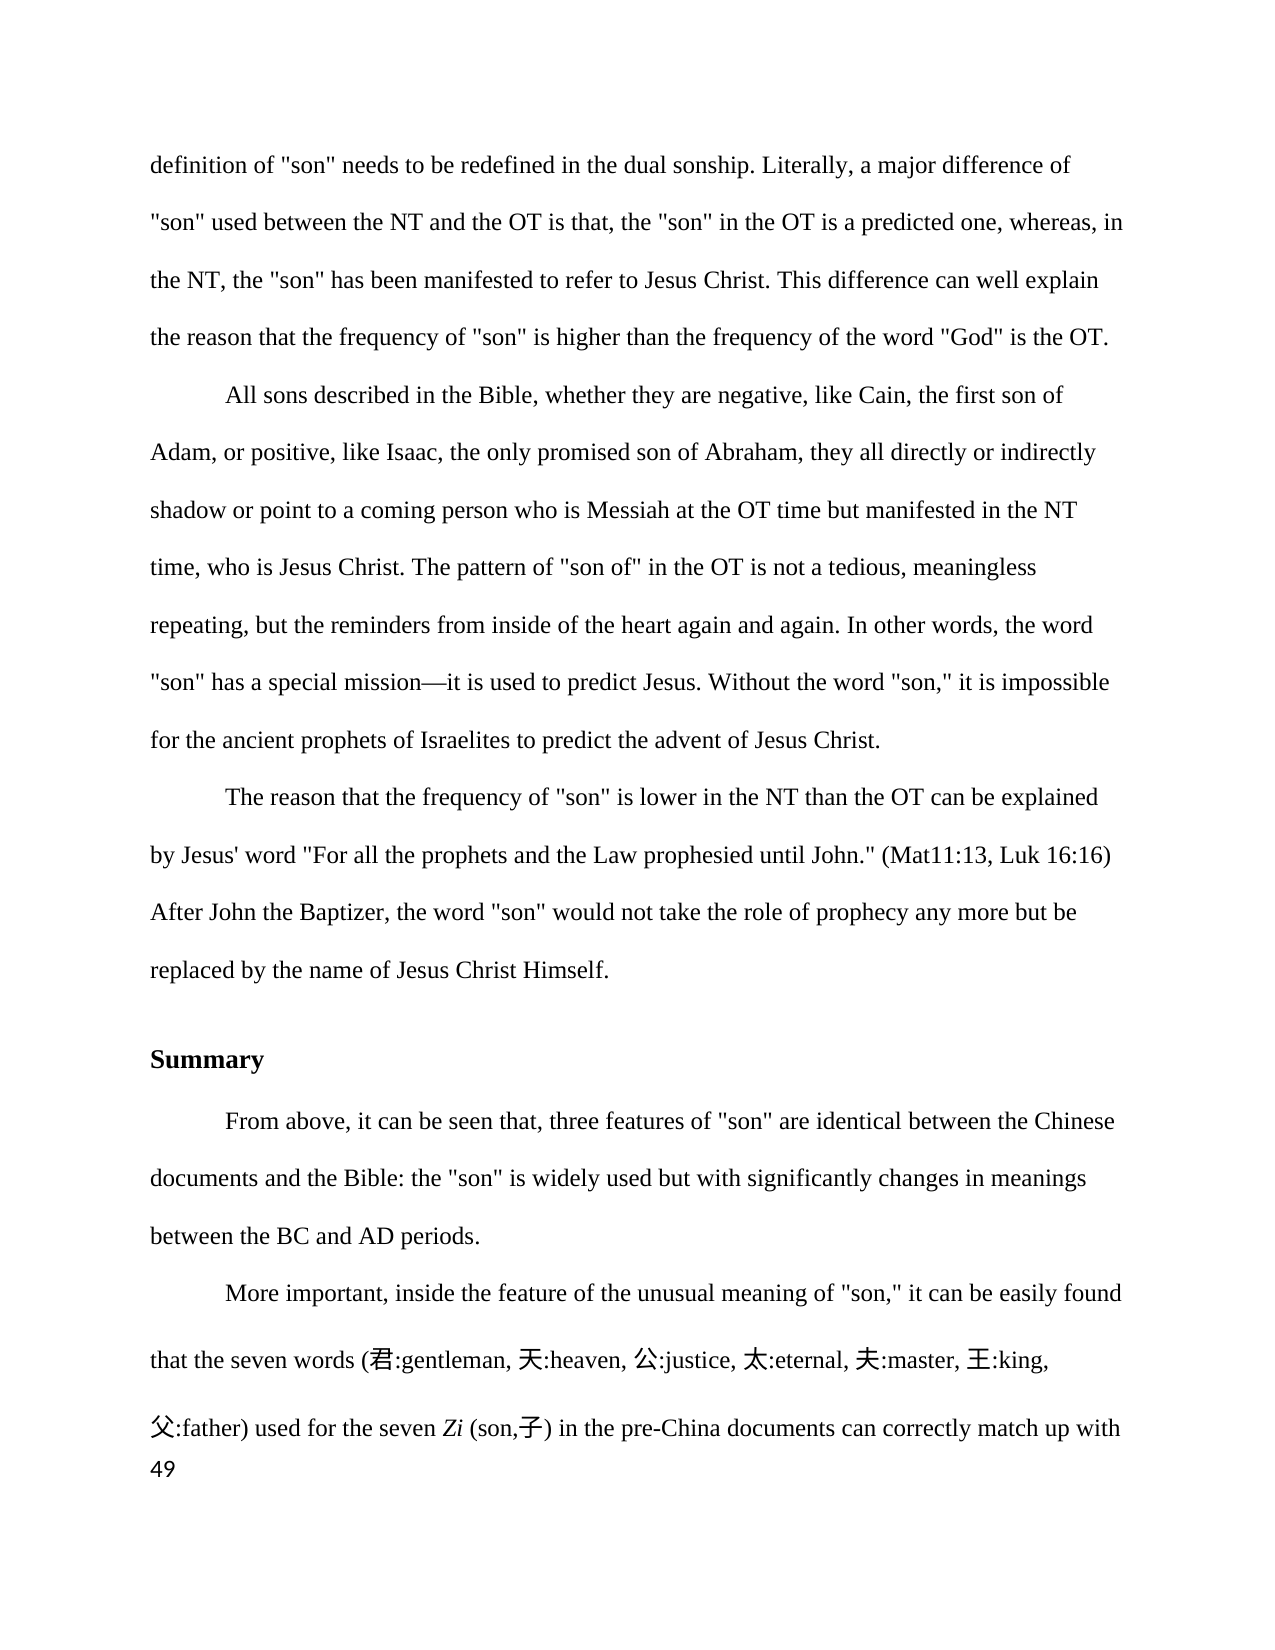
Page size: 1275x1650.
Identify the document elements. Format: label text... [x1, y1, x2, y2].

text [150, 150, 1125, 351]
text All sons described in the Bible, whether they are negative, like Cain, the first son of Adam, or positive, like Isaac, the only promised son of Abraham, they all directly or indirectly shadow or point to a coming person who is Messiah at the OT time but manifested in the NT time, who is Jesus Christ. The pattern of "son of" in the OT is not a tedious, meaningless repeating, but the reminders from inside of the heart again and again. In other words, the word "son" has a special mission—it is used to predict Jesus. Without the word "son," it is impossible for the ancient prophets of Israelites to predict the advent of Jesus Christ. [150, 380, 1125, 754]
text Summary [150, 1044, 1125, 1075]
text From above, it can be seen that, three features of "son" are identical between the Chinese documents and the Bible: the "son" is widely used but with significantly changes in meanings between the BC and AD periods. [150, 1106, 1125, 1250]
text The reason that the frequency of "son" is lower in the NT than the OT can be explained by Jesus' word "For all the prophets and the Law prophesied until John." (Mat11:13, Luk 16:16) After John the Baptizer, the word "son" would not take the role of prophecy any more but be replaced by the name of Jesus Christ Himself. [150, 782, 1125, 984]
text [150, 1278, 1125, 1443]
